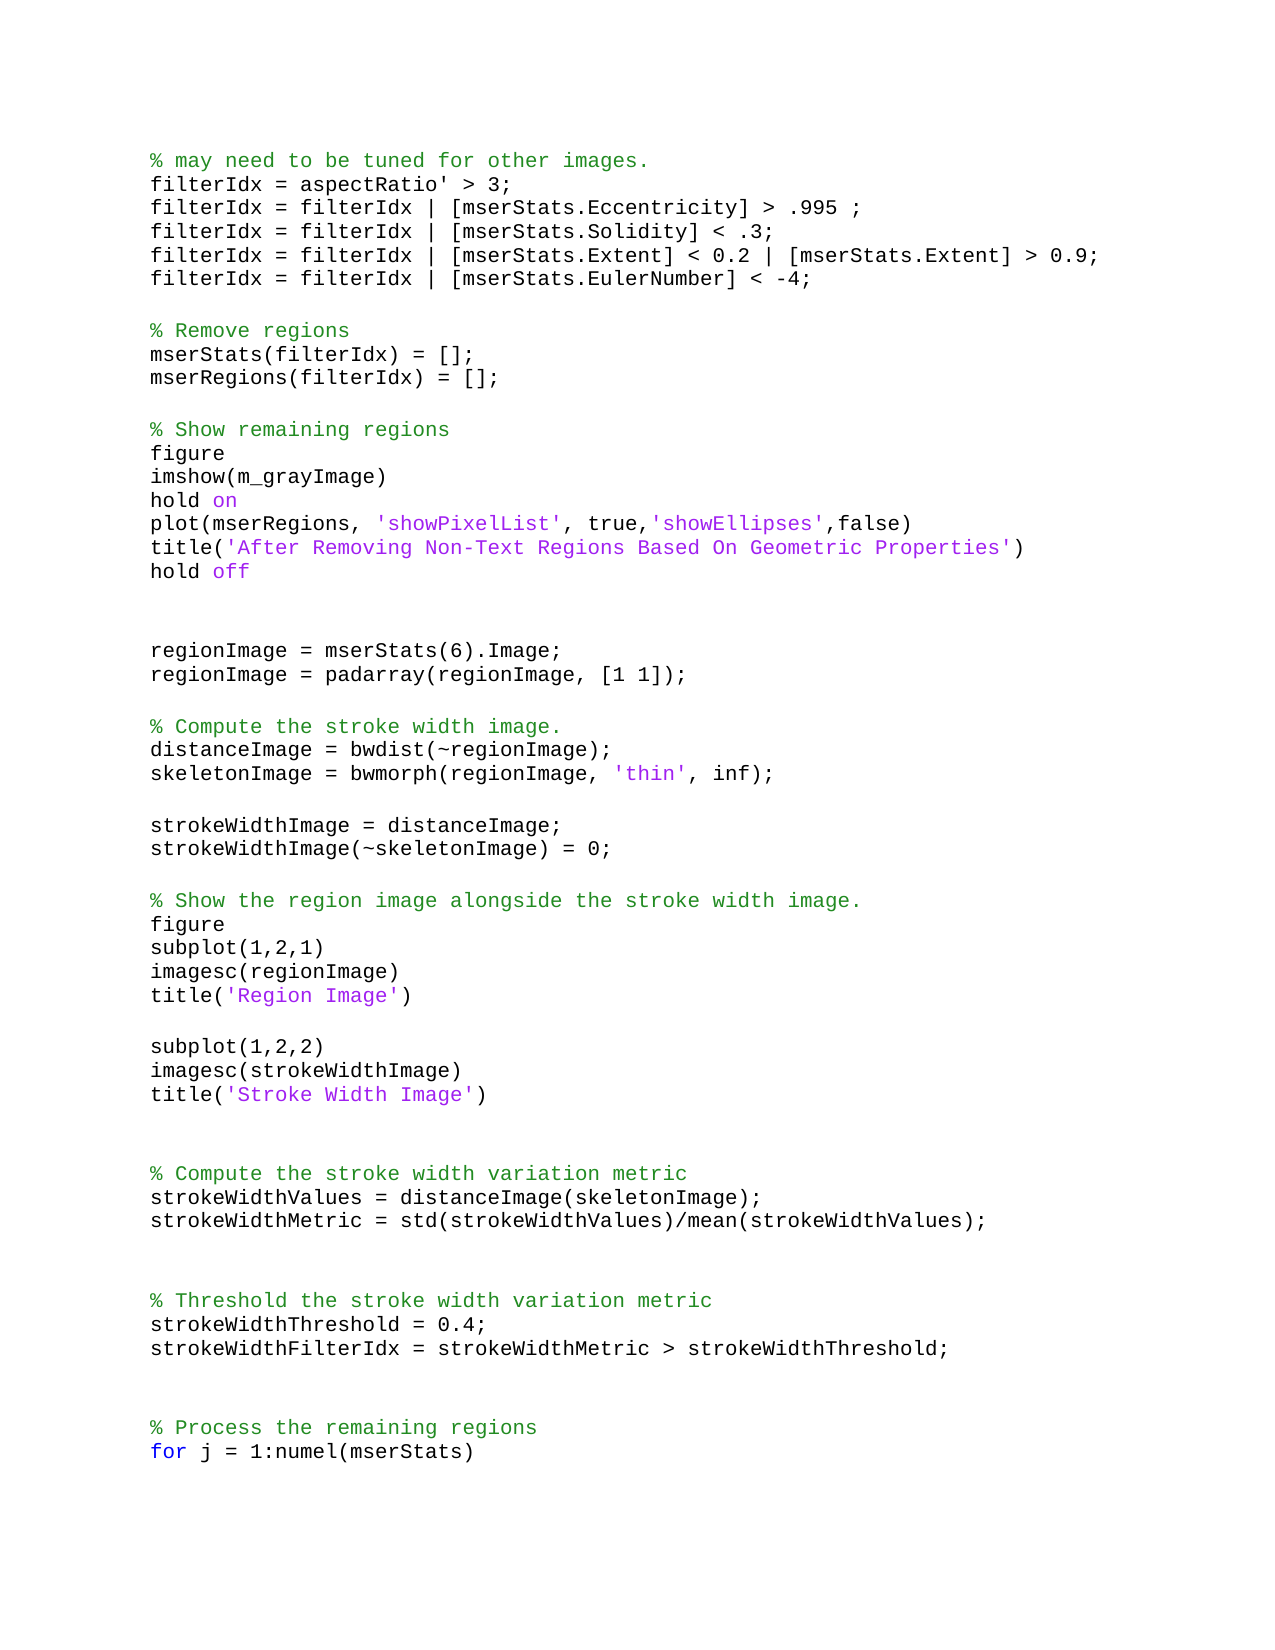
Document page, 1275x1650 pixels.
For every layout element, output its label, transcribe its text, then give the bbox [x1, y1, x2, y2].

text % Show the region image alongside the stroke width image. [150, 890, 1125, 914]
text skeletonImage = bwmorph(regionImage, 'thin', inf); [150, 763, 1125, 787]
text % Process the remaining regions [150, 1417, 1125, 1441]
text % Compute the stroke width image. [150, 716, 1125, 739]
text strokeWidthFilterIdx = strokeWidthMetric > strokeWidthThreshold; [150, 1337, 1125, 1361]
text subplot(1,2,1) [150, 937, 1125, 961]
text title('Region Image') [150, 984, 1125, 1008]
text % Compute the stroke width variation metric [150, 1163, 1125, 1187]
text % Remove regions [150, 320, 1125, 343]
text figure [150, 914, 1125, 937]
text % Show remaining regions [150, 419, 1125, 442]
text mserStats(filterIdx) = []; [150, 343, 1125, 367]
text strokeWidthValues = distanceImage(skeletonImage); [150, 1187, 1125, 1211]
text regionImage = padarray(regionImage, [1 1]); [150, 664, 1125, 688]
text filterIdx = aspectRatio' > 3; [150, 174, 1125, 197]
text for j = 1:numel(mserStats) [150, 1441, 1125, 1464]
text filterIdx = filterIdx | [mserStats.Eccentricity] > .995 ; [150, 197, 1125, 221]
text strokeWidthImage(~skeletonImage) = 0; [150, 838, 1125, 862]
text % Threshold the stroke width variation metric [150, 1290, 1125, 1314]
text regionImage = mserStats(6).Image; [150, 640, 1125, 664]
text imagesc(regionImage) [150, 961, 1125, 984]
text imagesc(strokeWidthImage) [150, 1060, 1125, 1083]
text imshow(m_grayImage) [150, 466, 1125, 490]
text subplot(1,2,2) [150, 1036, 1125, 1060]
text hold off [150, 561, 1125, 584]
text filterIdx = filterIdx | [mserStats.Solidity] < .3; [150, 221, 1125, 244]
text strokeWidthMetric = std(strokeWidthValues)/mean(strokeWidthValues); [150, 1211, 1125, 1234]
text strokeWidthImage = distanceImage; [150, 815, 1125, 838]
text plot(mserRegions, 'showPixelList', true,'showEllipses',false) [150, 513, 1125, 537]
text title('Stroke Width Image') [150, 1083, 1125, 1107]
text title('After Removing Non-Text Regions Based On Geometric Properties') [150, 537, 1125, 561]
text distanceImage = bwdist(~regionImage); [150, 739, 1125, 763]
text hold on [150, 490, 1125, 513]
text filterIdx = filterIdx | [mserStats.Extent] < 0.2 | [mserStats.Extent] > 0.9; [150, 244, 1125, 268]
text % may need to be tuned for other images. [150, 150, 1125, 174]
text filterIdx = filterIdx | [mserStats.EulerNumber] < -4; [150, 268, 1125, 292]
text figure [150, 442, 1125, 466]
text strokeWidthThreshold = 0.4; [150, 1314, 1125, 1337]
text mserRegions(filterIdx) = []; [150, 367, 1125, 391]
